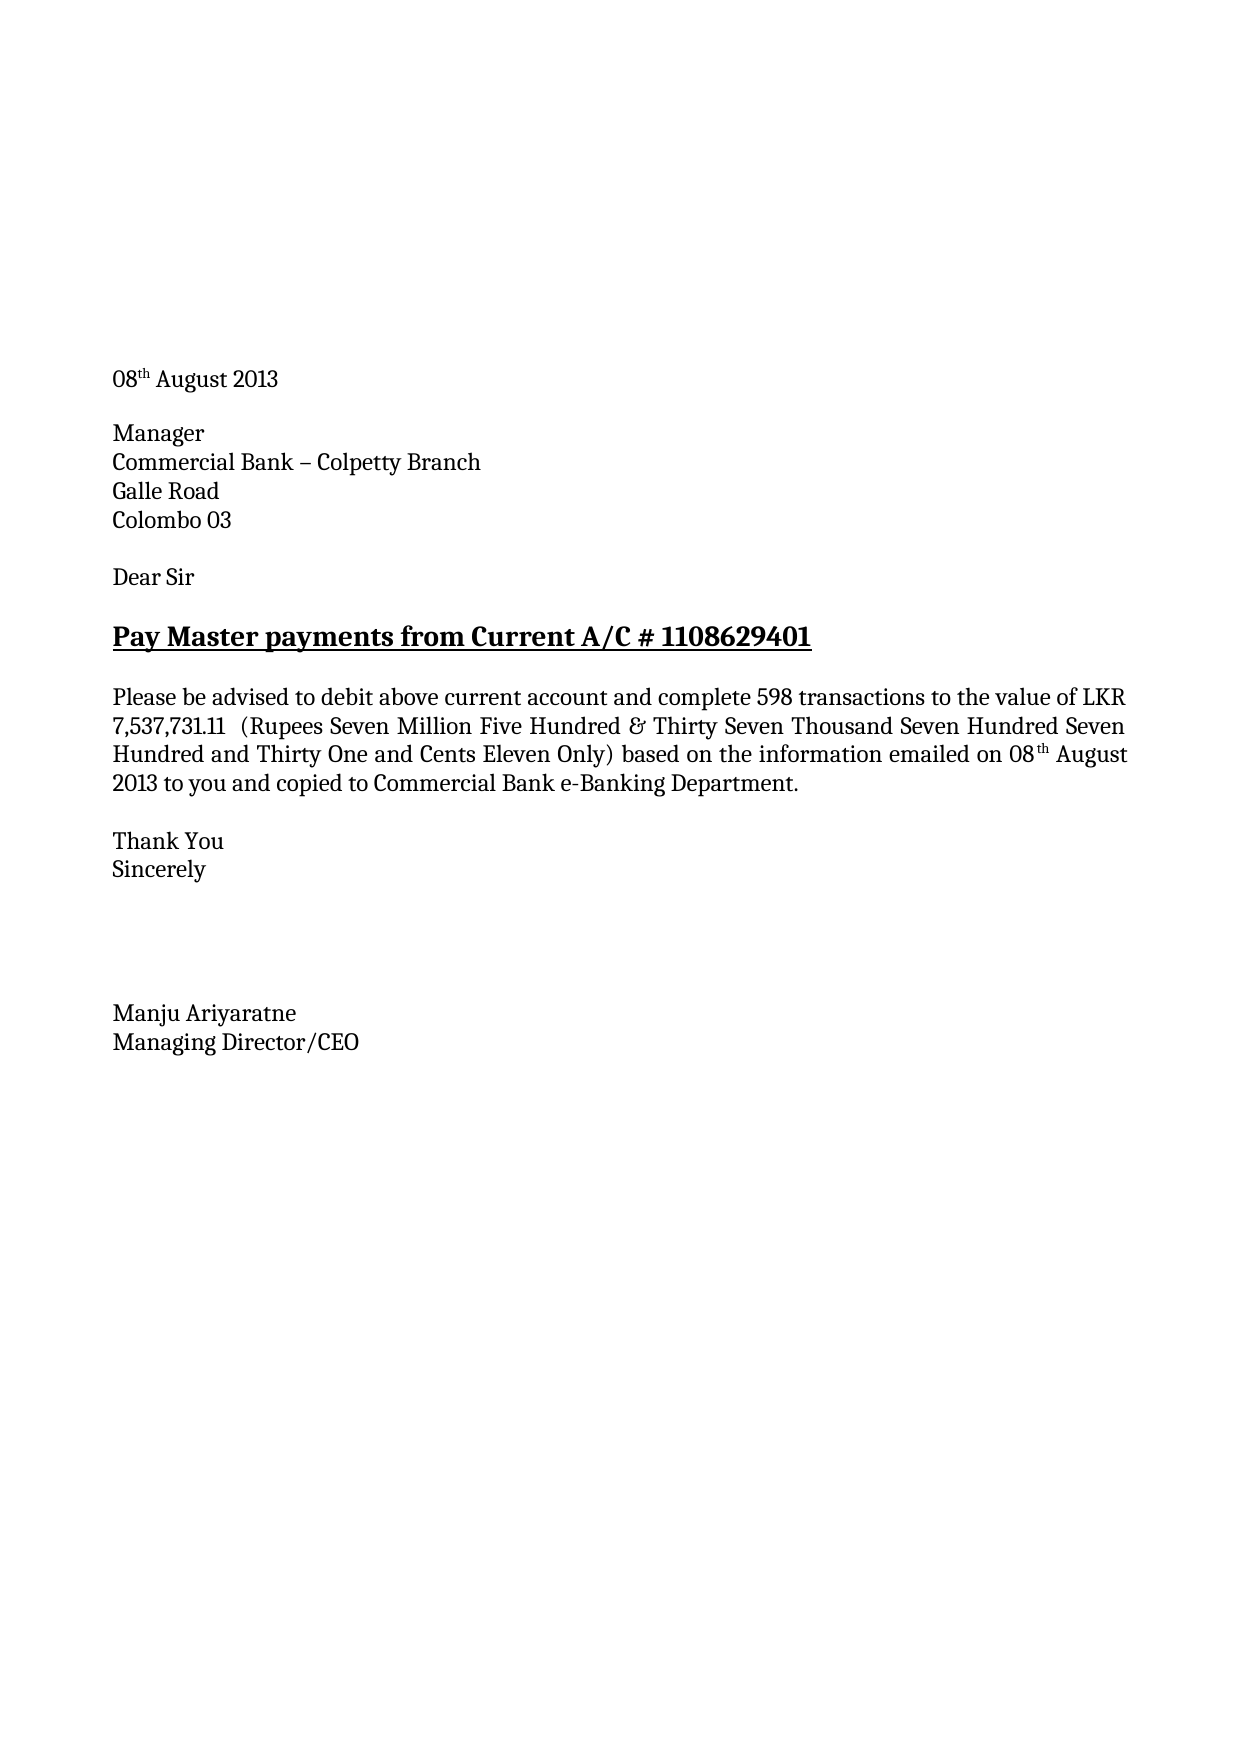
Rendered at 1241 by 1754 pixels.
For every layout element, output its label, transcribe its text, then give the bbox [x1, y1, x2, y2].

text 08th August 2013 [112, 365, 1128, 394]
text Pay Master payments from Current A/C # 1108629401 [112, 621, 1128, 654]
text Managing Director/CEO [112, 1028, 1128, 1057]
text Please be advised to debit above current account and complete 598 transactions to the value of LKR 7,537,731.11 (Rupees Seven Million Five Hundred & Thirty Seven Thousand Seven Hundred Seven Hundred and Thirty One and Cents Eleven Only) based on the information emailed on 08th August 2013 to you and copied to Commercial Bank e-Banking Department. [112, 683, 1128, 798]
text Colombo 03 [112, 506, 1128, 534]
text Manager [112, 419, 1128, 448]
text Galle Road [112, 477, 1128, 506]
text Manju Ariyaratne [112, 999, 1128, 1028]
text Thank You [112, 827, 1128, 855]
text Sincerely [112, 855, 1128, 884]
text Dear Sir [112, 563, 1128, 592]
text Commercial Bank – Colpetty Branch [112, 448, 1128, 477]
